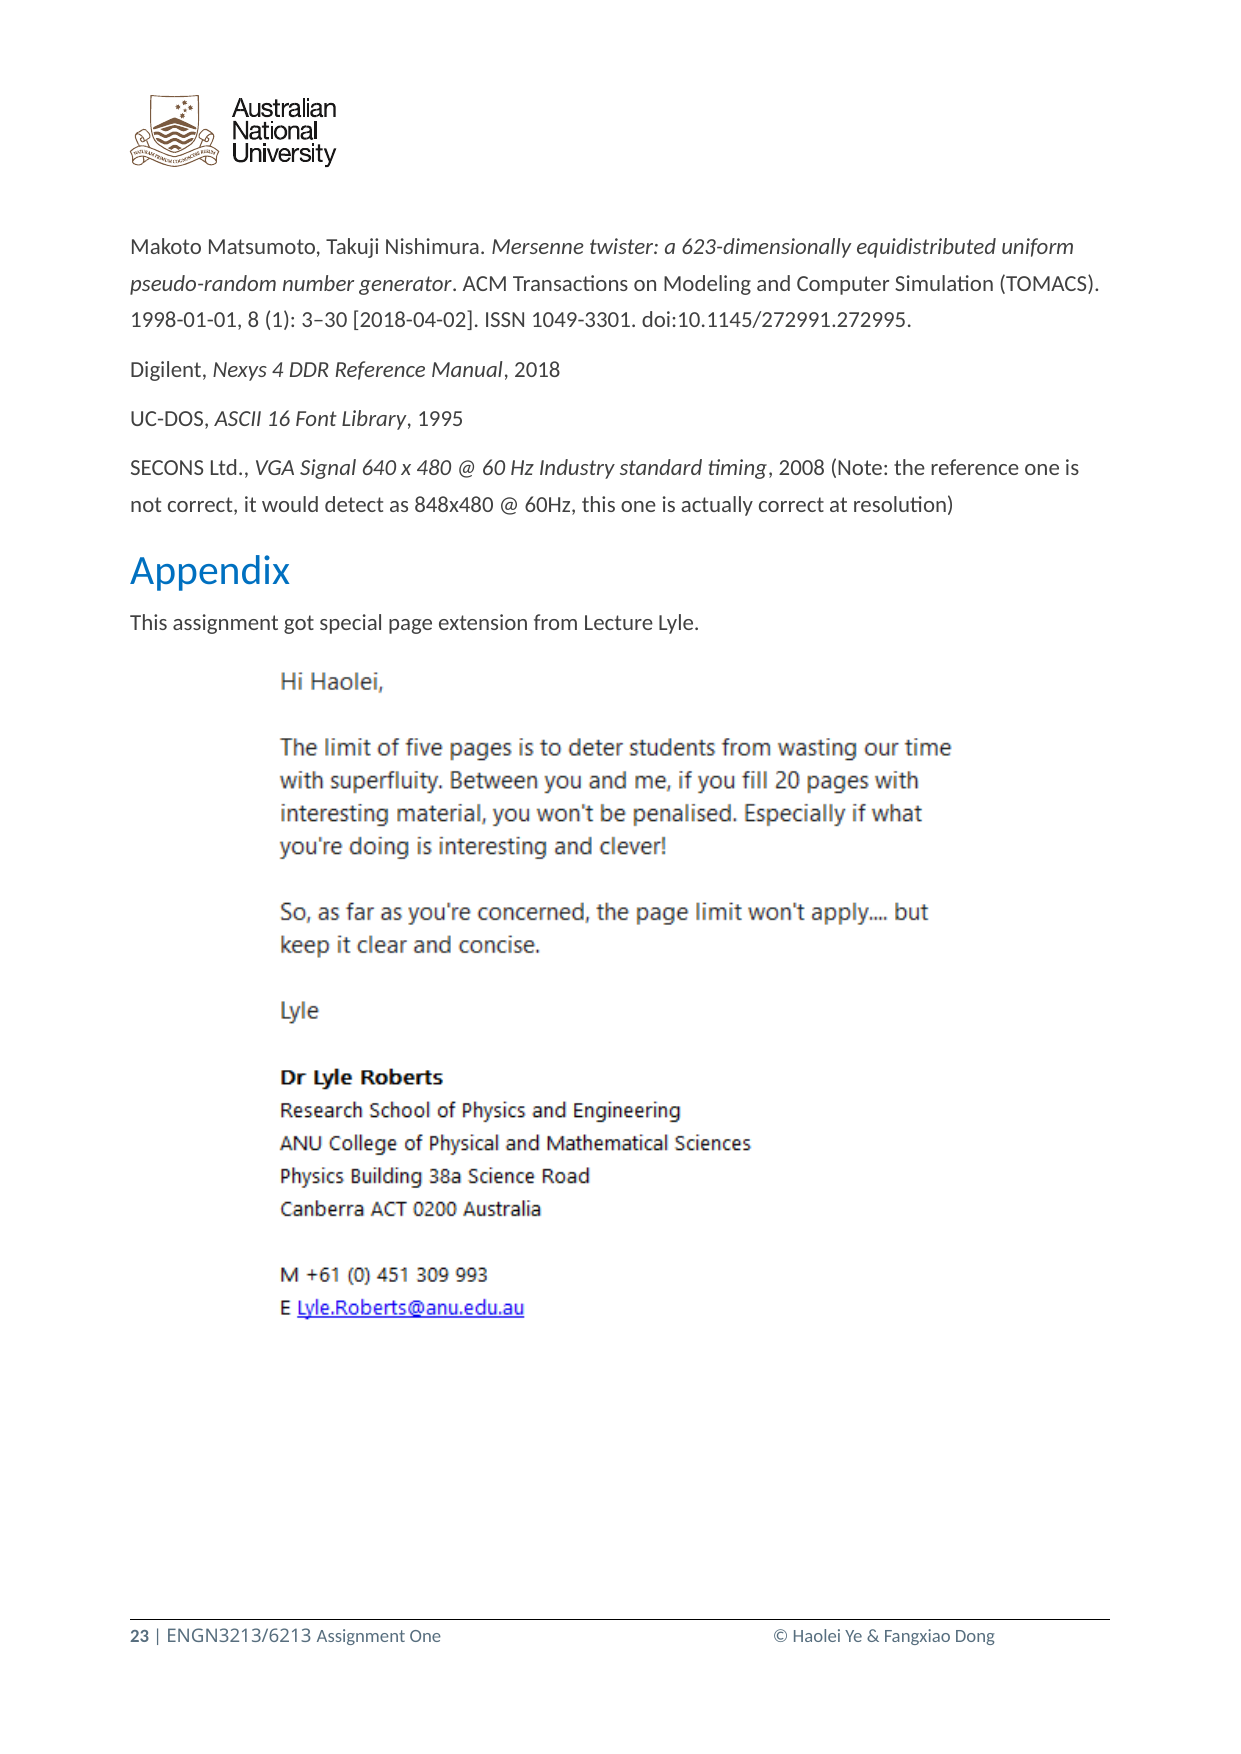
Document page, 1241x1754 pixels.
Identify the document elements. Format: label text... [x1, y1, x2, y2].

text Digilent, Nexys 4 DDR Reference Manual, 2018 [130, 353, 1110, 385]
picture [263, 655, 977, 1329]
text SECONS Ltd., VGA Signal 640 x 480 @ 60 Hz Industry standard timing, 2008 (Note: the reference one is not correct, it would detect as 848x480 @ 60Hz, this one is actually correct at resolution) [130, 451, 1110, 520]
subtitle Appendix [130, 537, 1110, 602]
text This assignment got special page extension from Lecture Lyle. [130, 606, 1110, 638]
text Makoto Matsumoto, Takuji Nishimura. Mersenne twister: a 623-dimensionally equidistributed uniform pseudo-random number generator. ACM Transactions on Modeling and Computer Simulation (TOMACS). 1998-01-01, 8 (1): 3–30 [2018-04-02]. ISSN 1049-3301. doi:10.1145/272991.272995. [130, 230, 1110, 336]
text UC-DOS, ASCII 16 Font Library, 1995 [130, 402, 1110, 434]
